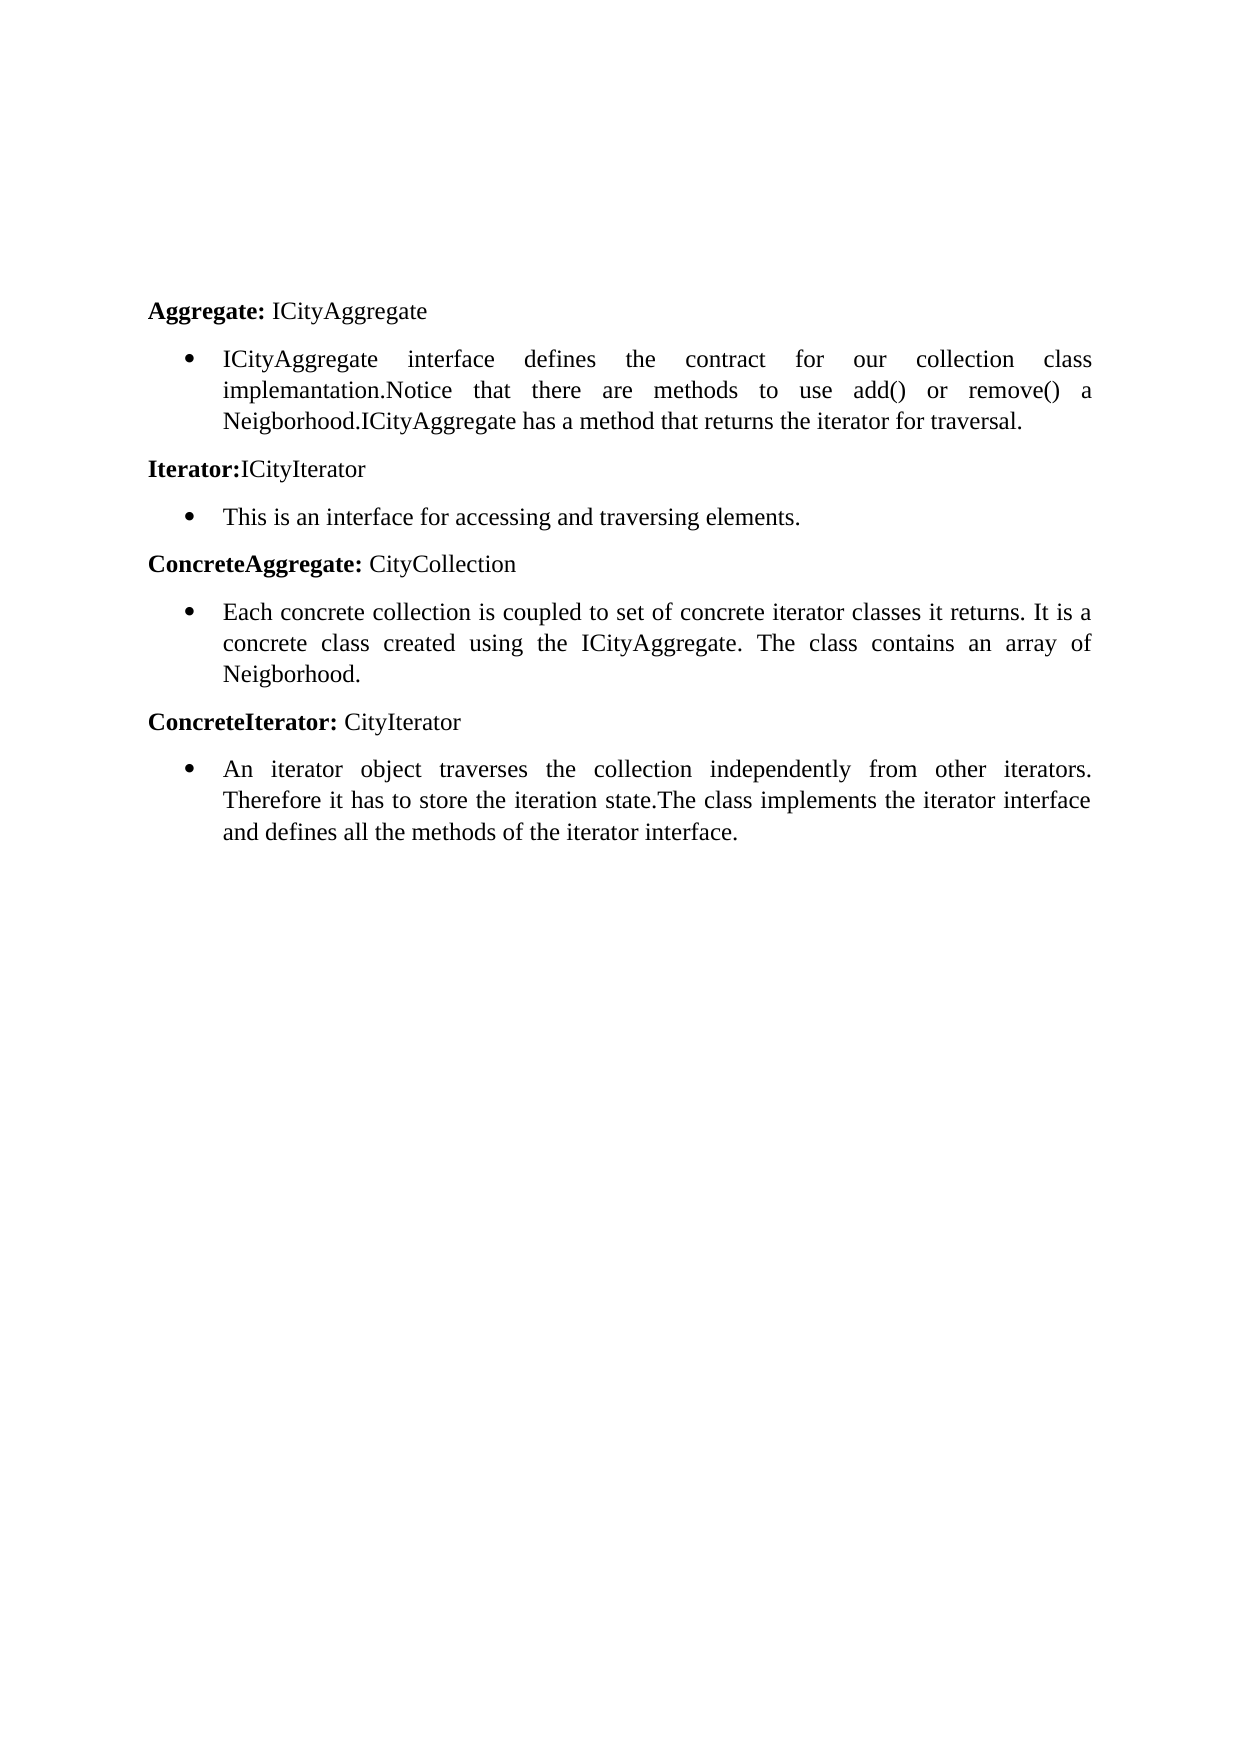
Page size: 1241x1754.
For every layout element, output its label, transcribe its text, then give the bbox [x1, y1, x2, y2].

list ICityAggregate interface defines the contract for our collection class implemantation.Notice that there are methods to use add() or remove() a Neigborhood.ICityAggregate has a method that returns the iterator for traversal. [185, 344, 1093, 435]
list This is an interface for accessing and traversing elements. [185, 502, 1093, 530]
list An iterator object traverses the collection independently from other iterators. Therefore it has to store the iteration state.The class implements the iterator interface and defines all the methods of the iterator interface. [185, 754, 1093, 845]
text ConcreteIterator: CityIterator [148, 707, 1093, 736]
text ConcreteAggregate: CityCollection [148, 549, 1093, 578]
text Iterator:ICityIterator [148, 454, 1093, 483]
text Aggregate: ICityAggregate [148, 296, 1093, 325]
list Each concrete collection is coupled to set of concrete iterator classes it returns. It is a concrete class created using the ICityAggregate. The class contains an array of Neigborhood. [185, 597, 1093, 688]
